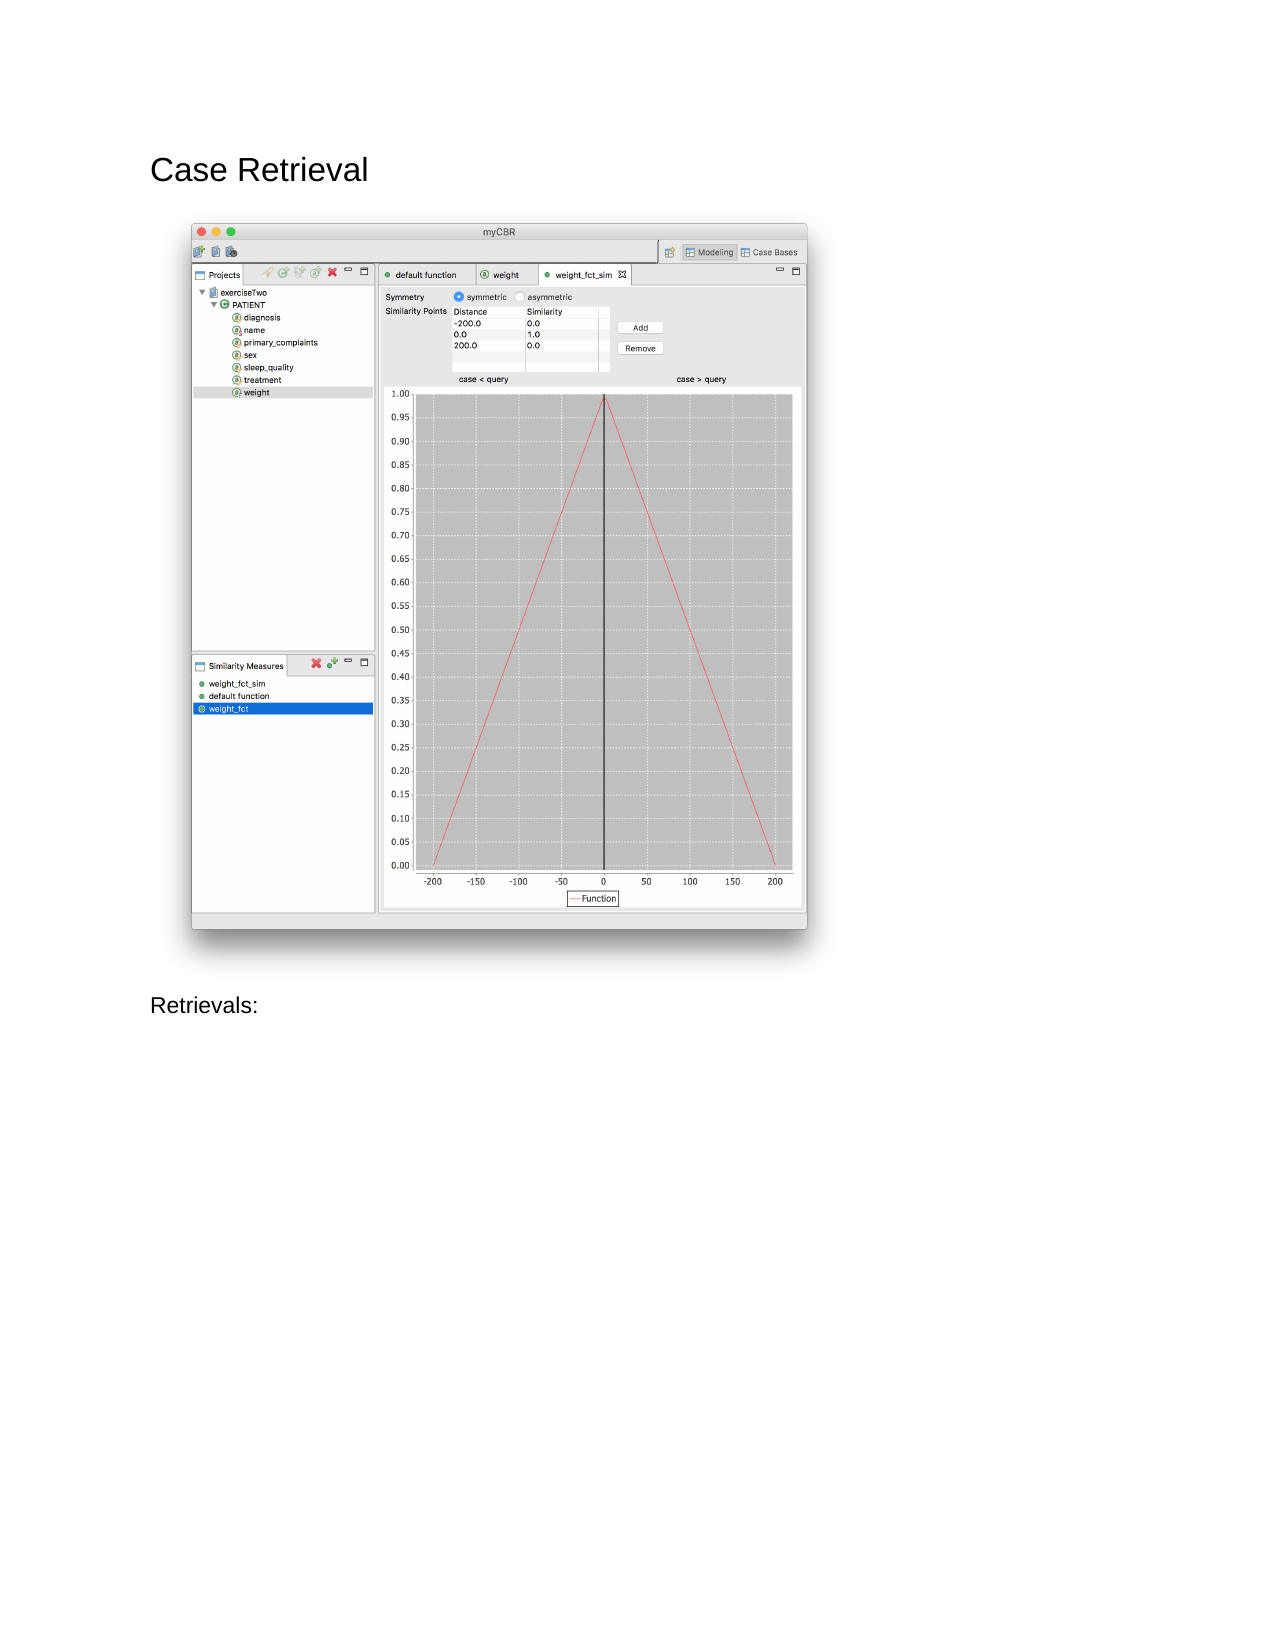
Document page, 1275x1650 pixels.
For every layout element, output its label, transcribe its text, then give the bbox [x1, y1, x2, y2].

text Retrievals: [150, 992, 1125, 1018]
picture [150, 201, 848, 988]
subtitle Case Retrieval [150, 150, 1125, 188]
